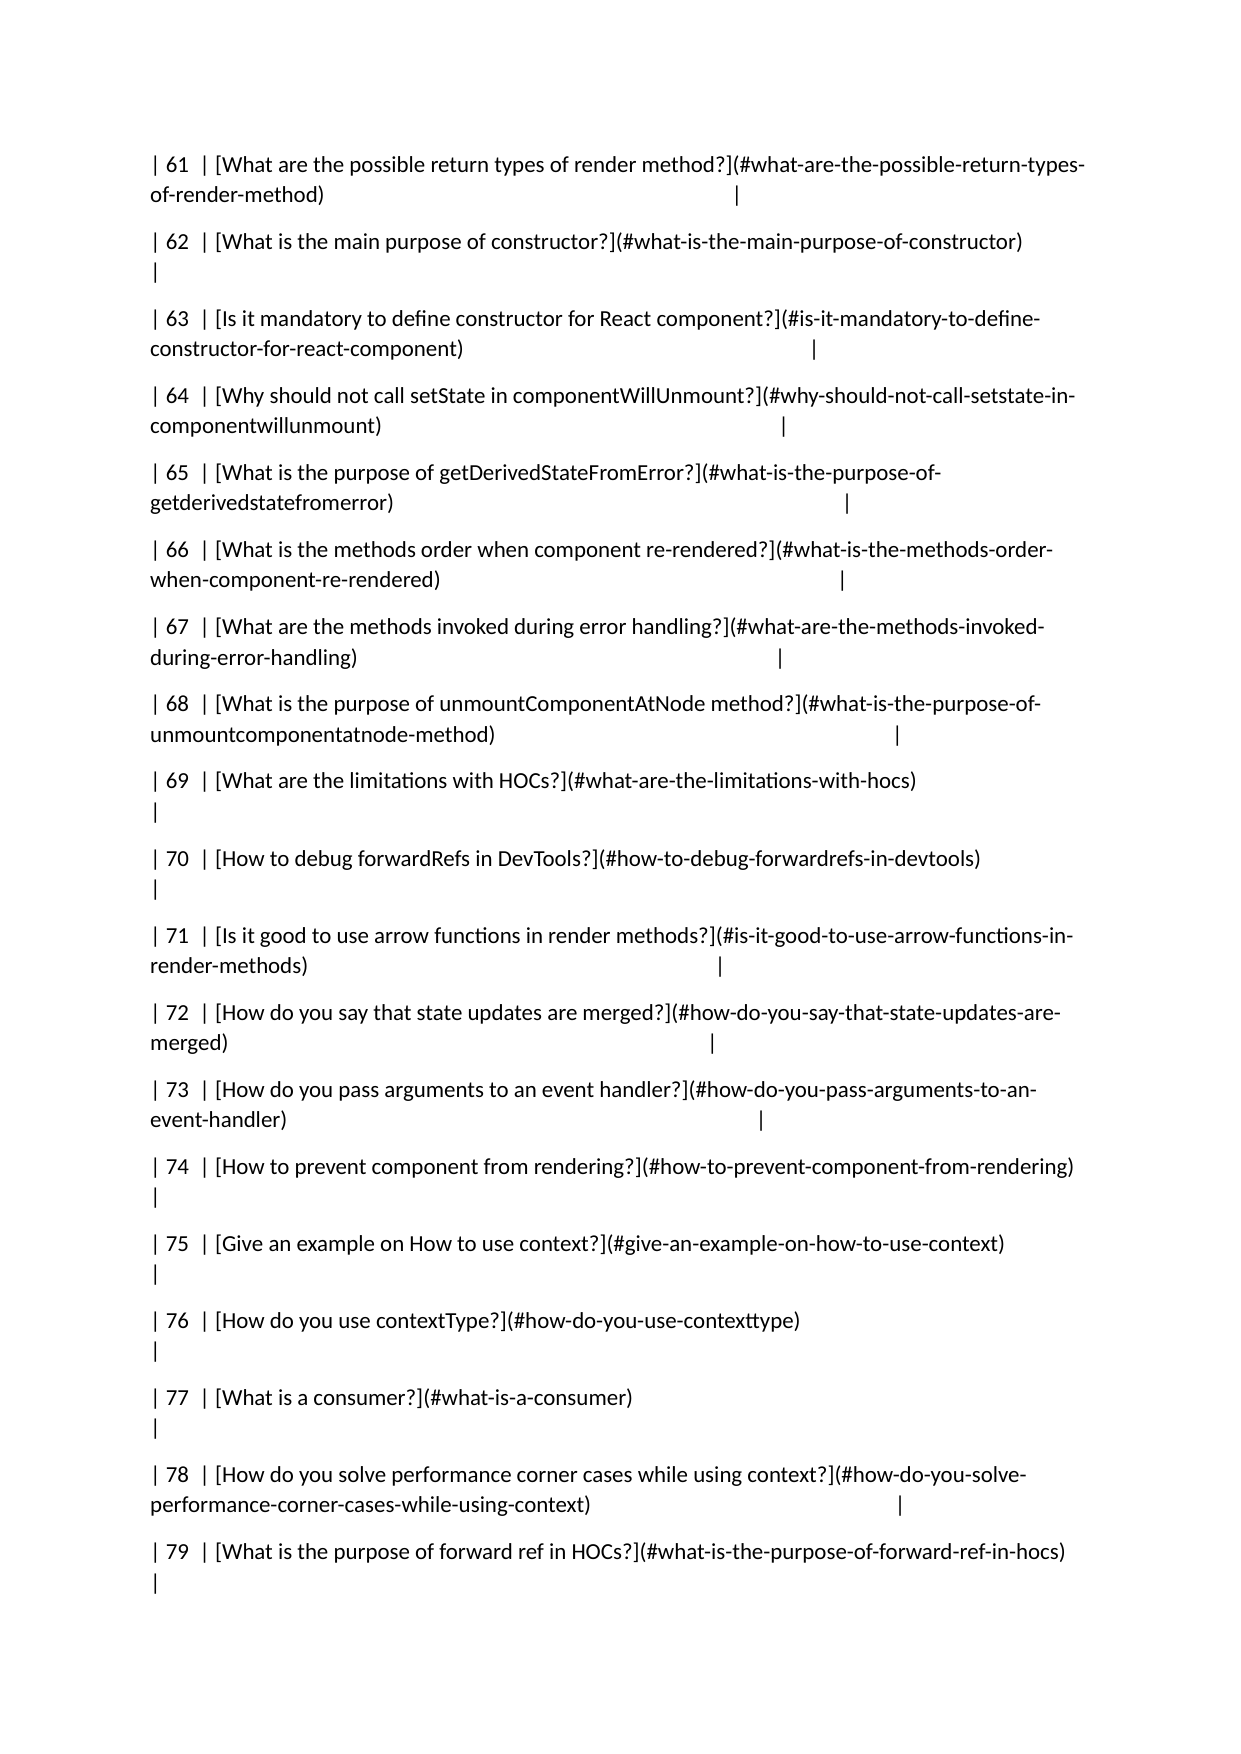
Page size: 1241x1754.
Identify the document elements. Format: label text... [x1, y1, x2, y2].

text | 62 | [What is the main purpose of constructor?](#what-is-the-main-purpose-of-constructor) | [150, 227, 1090, 285]
text | 71 | [Is it good to use arrow functions in render methods?](#is-it-good-to-use-arrow-functions-in-render-methods) | [150, 921, 1090, 979]
text | 65 | [What is the purpose of getDerivedStateFromError?](#what-is-the-purpose-of-getderivedstatefromerror) | [150, 458, 1090, 517]
text | 75 | [Give an example on How to use context?](#give-an-example-on-how-to-use-context) | [150, 1229, 1090, 1287]
text | 78 | [How do you solve performance corner cases while using context?](#how-do-you-solve-performance-corner-cases-while-using-context) | [150, 1460, 1090, 1519]
text | 66 | [What is the methods order when component re-rendered?](#what-is-the-methods-order-when-component-re-rendered) | [150, 535, 1090, 594]
text | 77 | [What is a consumer?](#what-is-a-consumer) | [150, 1383, 1090, 1442]
text | 64 | [Why should not call setState in componentWillUnmount?](#why-should-not-call-setstate-in-componentwillunmount) | [150, 381, 1090, 439]
text | 76 | [How do you use contextType?](#how-do-you-use-contexttype) | [150, 1306, 1090, 1364]
text | 67 | [What are the methods invoked during error handling?](#what-are-the-methods-invoked-during-error-handling) | [150, 612, 1090, 671]
text | 63 | [Is it mandatory to define constructor for React component?](#is-it-mandatory-to-define-constructor-for-react-component) | [150, 304, 1090, 362]
text | 74 | [How to prevent component from rendering?](#how-to-prevent-component-from-rendering) | [150, 1152, 1090, 1210]
text | 68 | [What is the purpose of unmountComponentAtNode method?](#what-is-the-purpose-of-unmountcomponentatnode-method) | [150, 689, 1090, 748]
text | 61 | [What are the possible return types of render method?](#what-are-the-possible-return-types-of-render-method) | [150, 150, 1090, 208]
text | 79 | [What is the purpose of forward ref in HOCs?](#what-is-the-purpose-of-forward-ref-in-hocs) | [150, 1537, 1090, 1596]
text | 73 | [How do you pass arguments to an event handler?](#how-do-you-pass-arguments-to-an-event-handler) | [150, 1075, 1090, 1133]
text | 70 | [How to debug forwardRefs in DevTools?](#how-to-debug-forwardrefs-in-devtools) | [150, 844, 1090, 902]
text | 72 | [How do you say that state updates are merged?](#how-do-you-say-that-state-updates-are-merged) | [150, 998, 1090, 1056]
text | 69 | [What are the limitations with HOCs?](#what-are-the-limitations-with-hocs) | [150, 767, 1090, 825]
